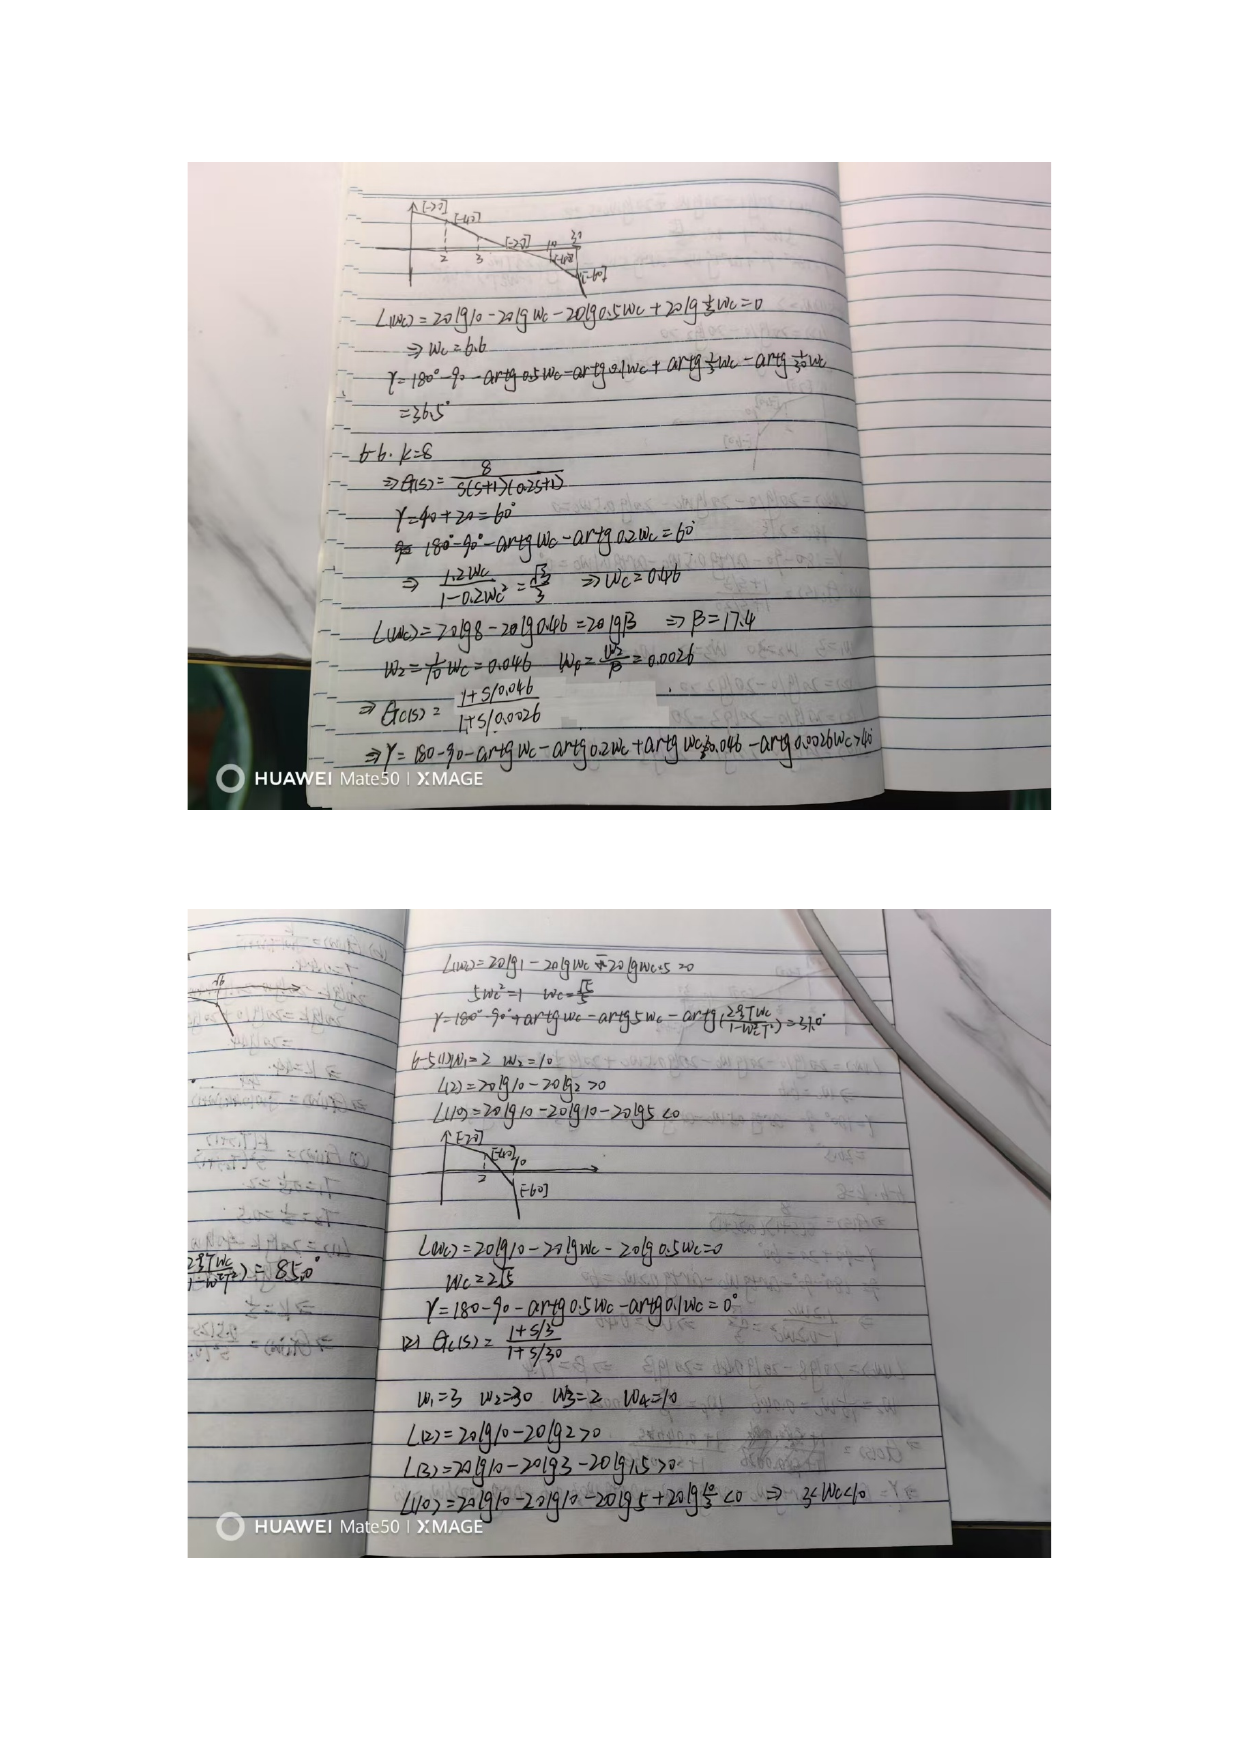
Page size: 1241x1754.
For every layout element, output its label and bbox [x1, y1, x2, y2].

picture [187, 162, 1052, 810]
picture [187, 909, 1052, 1558]
